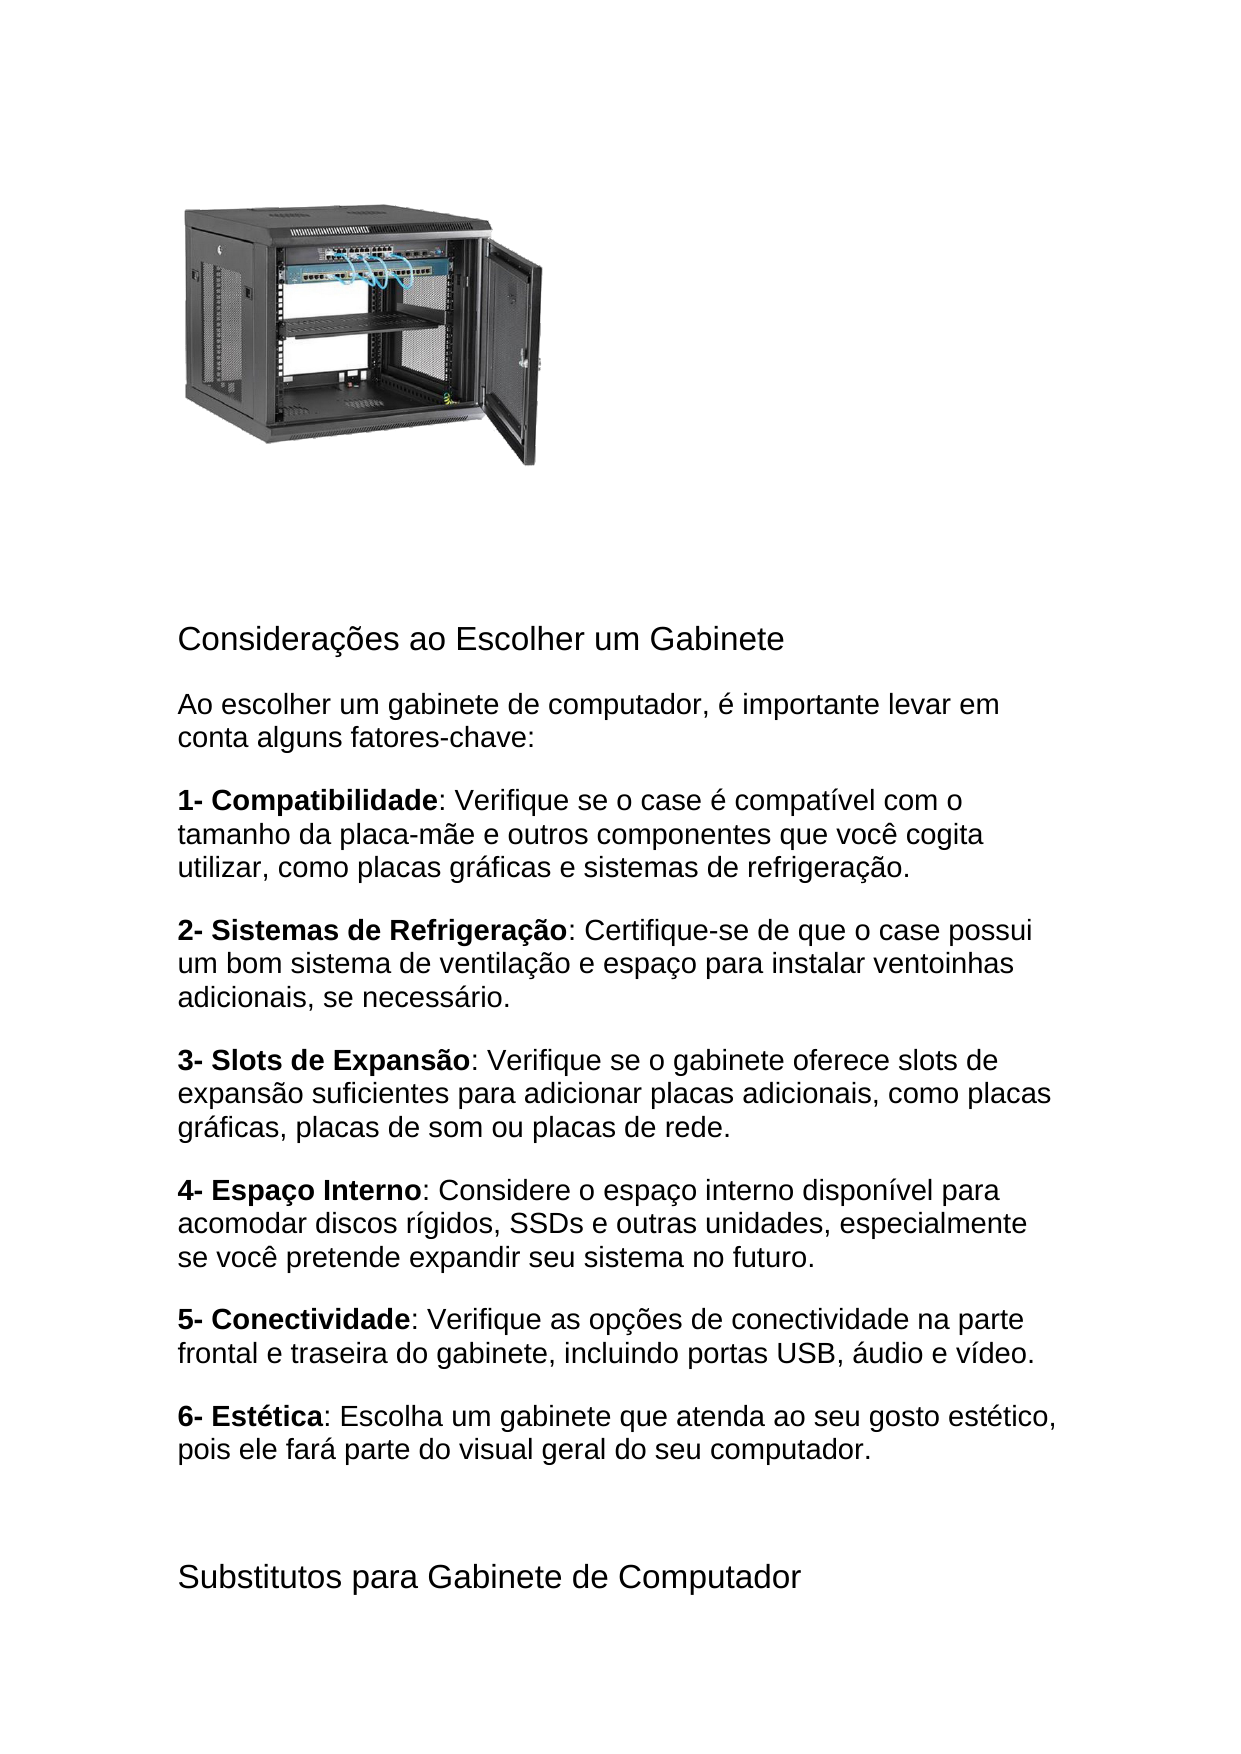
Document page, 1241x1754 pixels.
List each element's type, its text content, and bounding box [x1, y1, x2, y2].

text 3- Slots de Expansão: Verifique se o gabinete oferece slots de expansão suficientes para adicionar placas adicionais, como placas gráficas, placas de som ou placas de rede. [177, 1043, 1063, 1143]
text Considerações ao Escolher um Gabinete [177, 619, 1063, 658]
text 4- Espaço Interno: Considere o espaço interno disponível para acomodar discos rígidos, SSDs e outras unidades, especialmente se você pretende expandir seu sistema no futuro. [177, 1173, 1063, 1273]
text 5- Conectividade: Verifique as opções de conectividade na parte frontal e traseira do gabinete, incluindo portas USB, áudio e vídeo. [177, 1302, 1063, 1369]
picture [177, 147, 553, 523]
text Ao escolher um gabinete de computador, é importante levar em conta alguns fatores-chave: [177, 687, 1063, 754]
text 6- Estética: Escolha um gabinete que atenda ao seu gosto estético, pois ele fará parte do visual geral do seu computador. [177, 1399, 1063, 1466]
text 2- Sistemas de Refrigeração: Certifique-se de que o case possui um bom sistema de ventilação e espaço para instalar ventoinhas adicionais, se necessário. [177, 913, 1063, 1014]
text Substitutos para Gabinete de Computador [177, 1558, 1063, 1596]
text 1- Compatibilidade: Verifique se o case é compatível com o tamanho da placa-mãe e outros componentes que você cogita utilizar, como placas gráficas e sistemas de refrigeração. [177, 783, 1063, 884]
